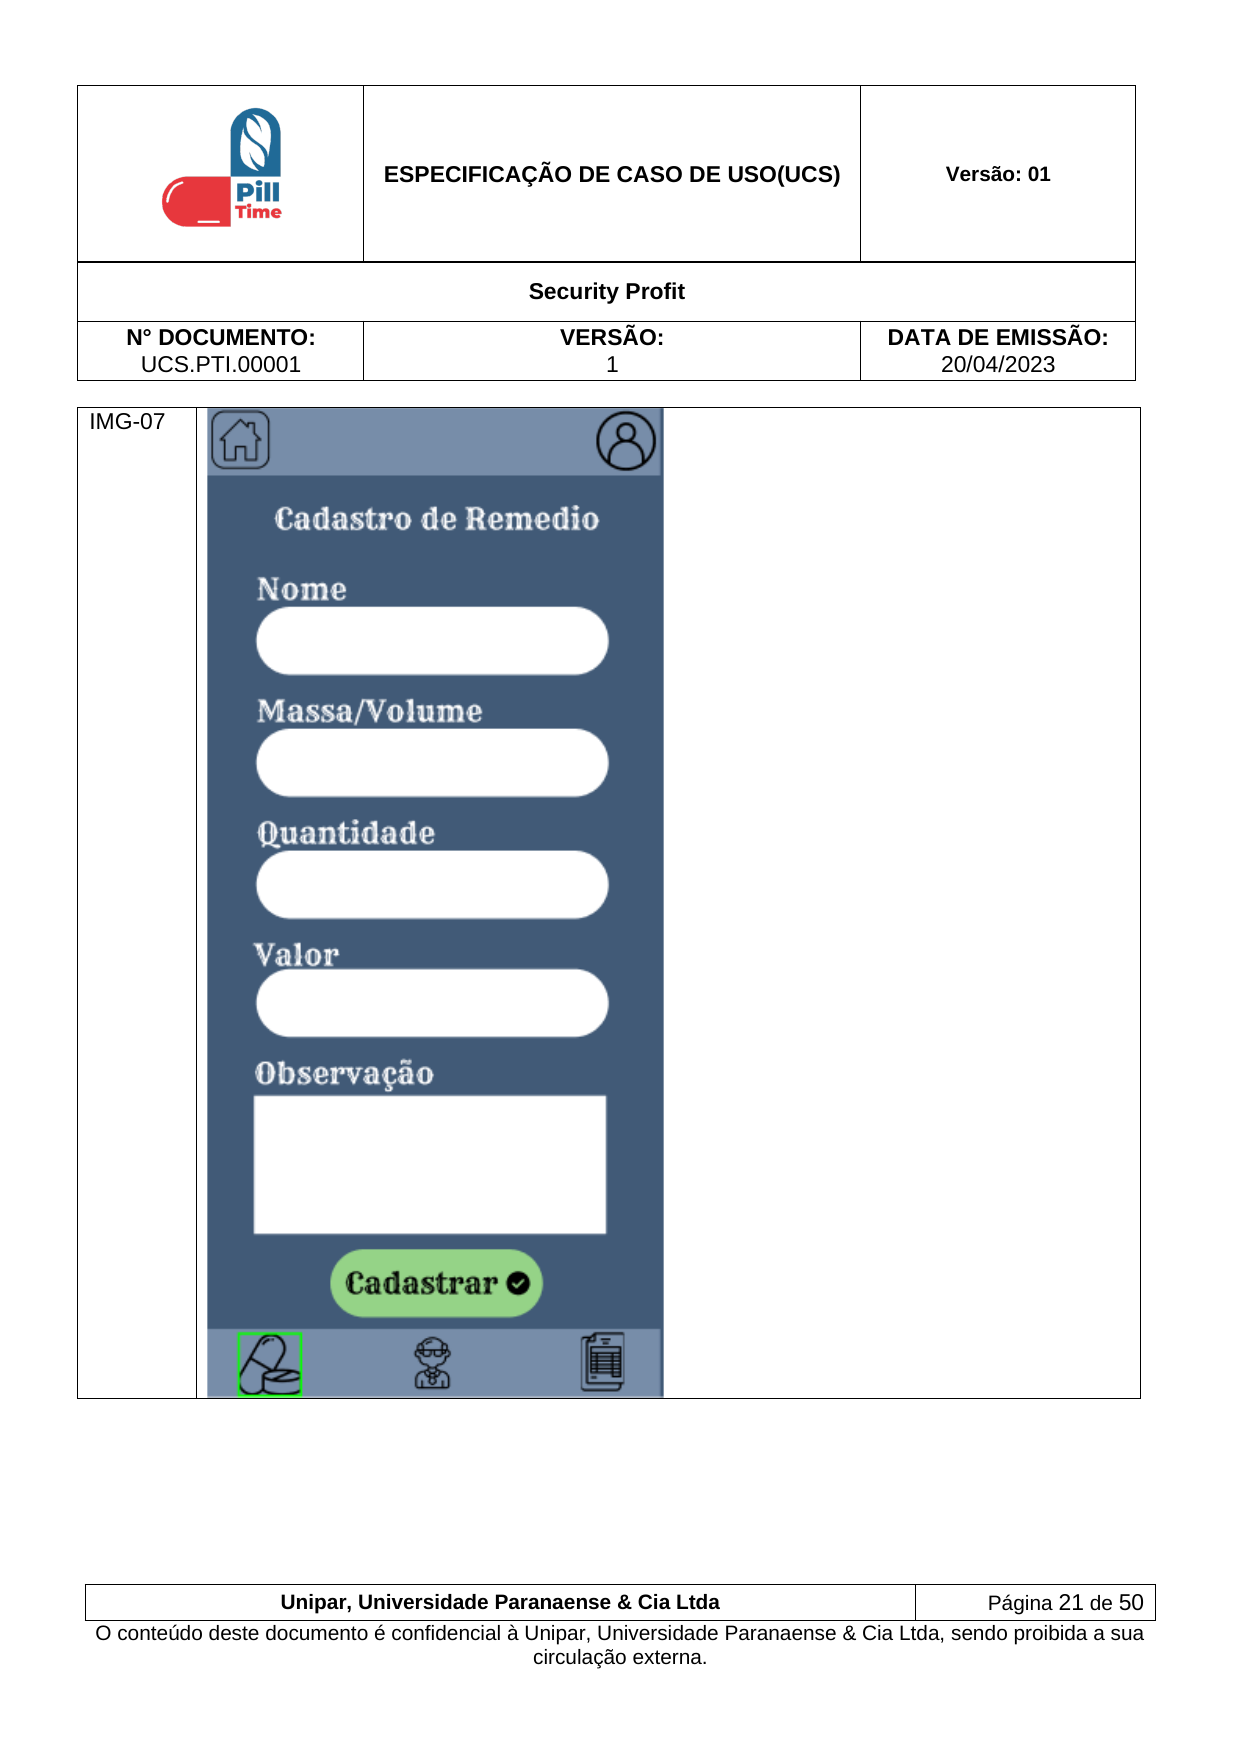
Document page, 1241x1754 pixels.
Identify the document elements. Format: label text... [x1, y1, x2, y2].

picture [207, 408, 664, 1398]
picture [133, 86, 309, 262]
table_cell IMG-07 [78, 408, 196, 1398]
table_cell [664, 408, 1140, 1398]
table_cell [197, 408, 207, 1398]
